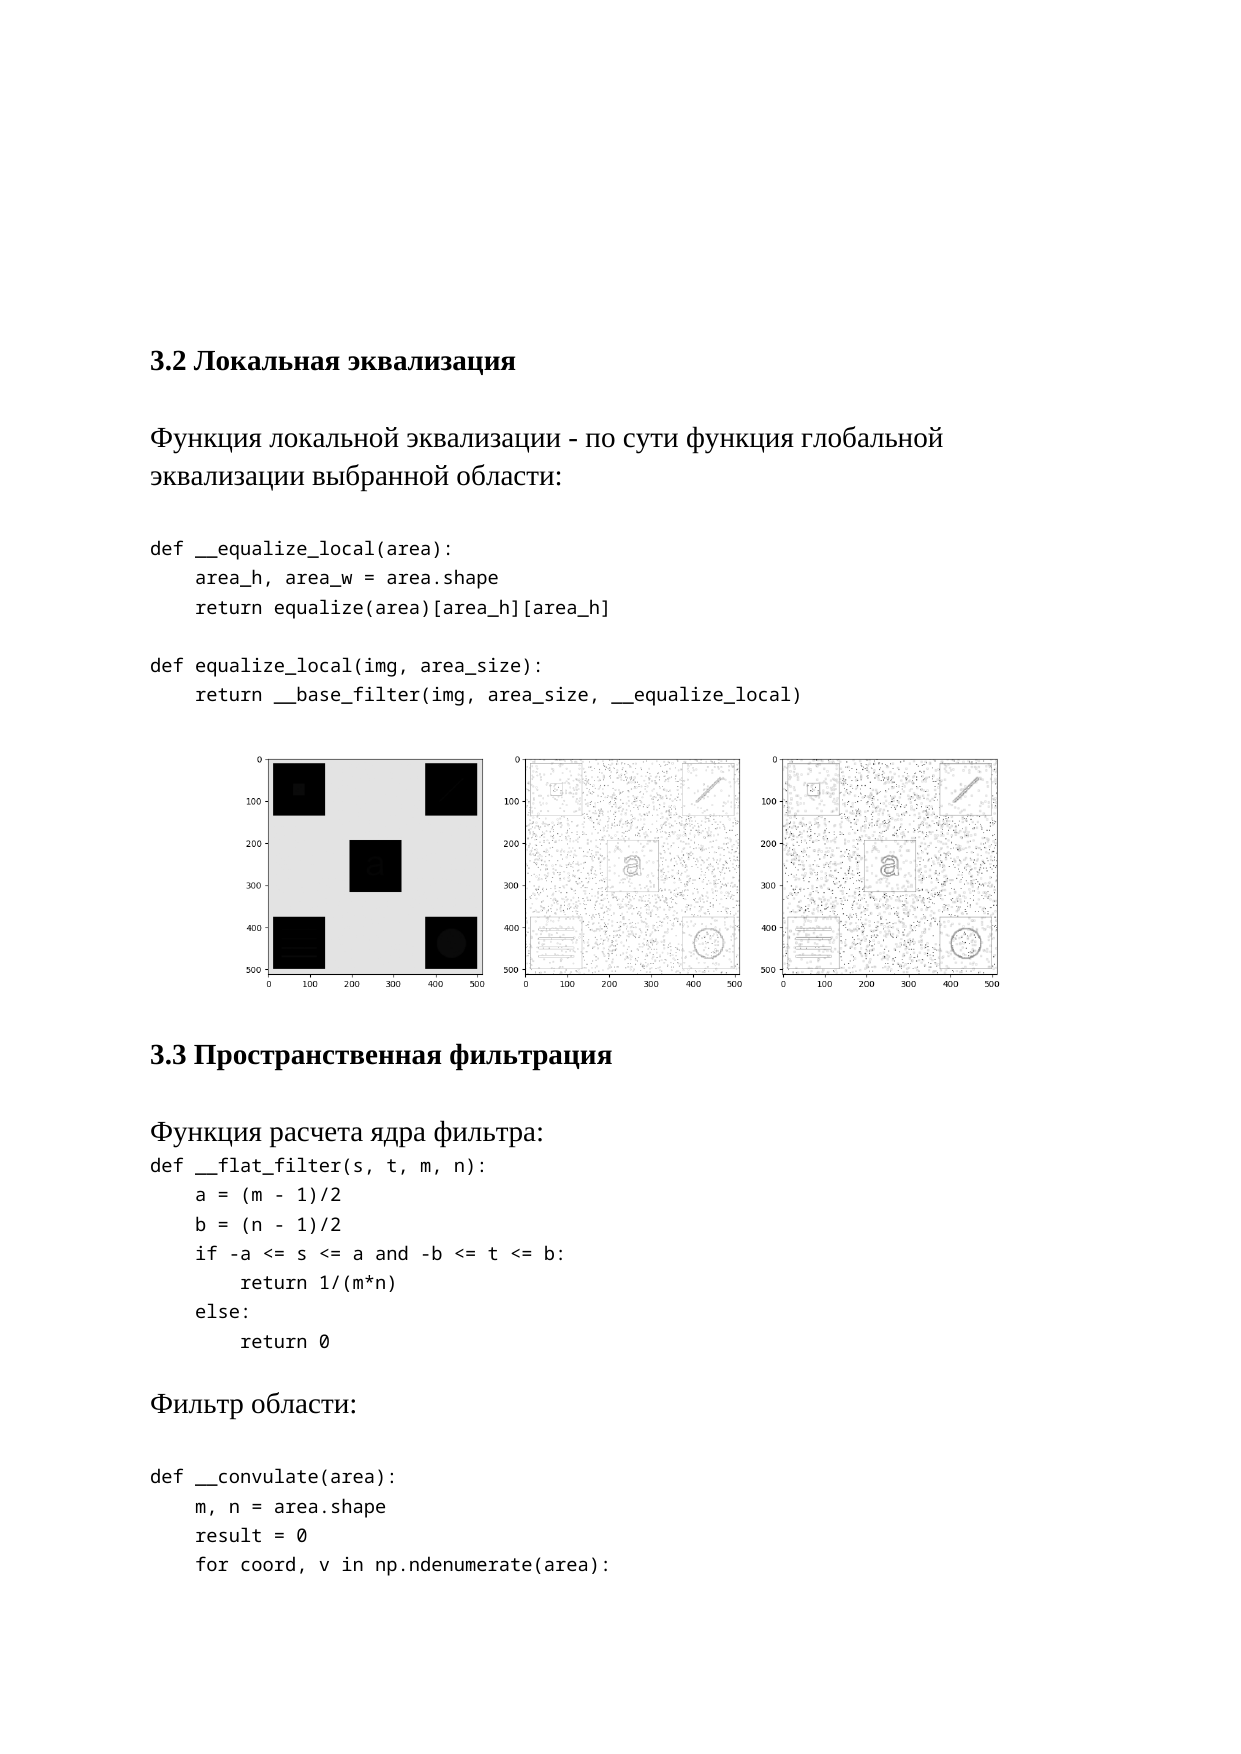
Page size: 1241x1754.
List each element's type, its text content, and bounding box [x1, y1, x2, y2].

text def __equalize_local(area): [150, 535, 1090, 561]
text Фильтр области: [150, 1387, 1090, 1420]
text def __flat_filter(s, t, m, n): [150, 1152, 1090, 1178]
text 3.2 Локальная эквализация [150, 343, 1090, 376]
text def __convulate(area): [150, 1464, 1090, 1489]
text else: [150, 1299, 1090, 1324]
text return __base_filter(img, area_size, __equalize_local) [150, 682, 1090, 707]
text return equalize(area)[area_h][area_h] [150, 594, 1090, 619]
text Функция локальной эквализации - по сути функция глобальной эквализации выбранной области: [150, 420, 1090, 492]
text a = (m - 1)/2 [150, 1182, 1090, 1207]
text if -a <= s <= a and -b <= t <= b: [150, 1240, 1090, 1266]
picture [150, 749, 1091, 994]
text Функция расчета ядра фильтра: [150, 1114, 1090, 1147]
text return 1/(m*n) [150, 1269, 1090, 1295]
text b = (n - 1)/2 [150, 1211, 1090, 1237]
text def equalize_local(img, area_size): [150, 652, 1090, 678]
text return 0 [150, 1328, 1090, 1354]
text result = 0 [150, 1522, 1090, 1548]
text 3.3 Пространственная фильтрация [150, 1037, 1090, 1070]
text area_h, area_w = area.shape [150, 565, 1090, 590]
text for coord, v in np.ndenumerate(area): [150, 1552, 1090, 1577]
text m, n = area.shape [150, 1493, 1090, 1518]
